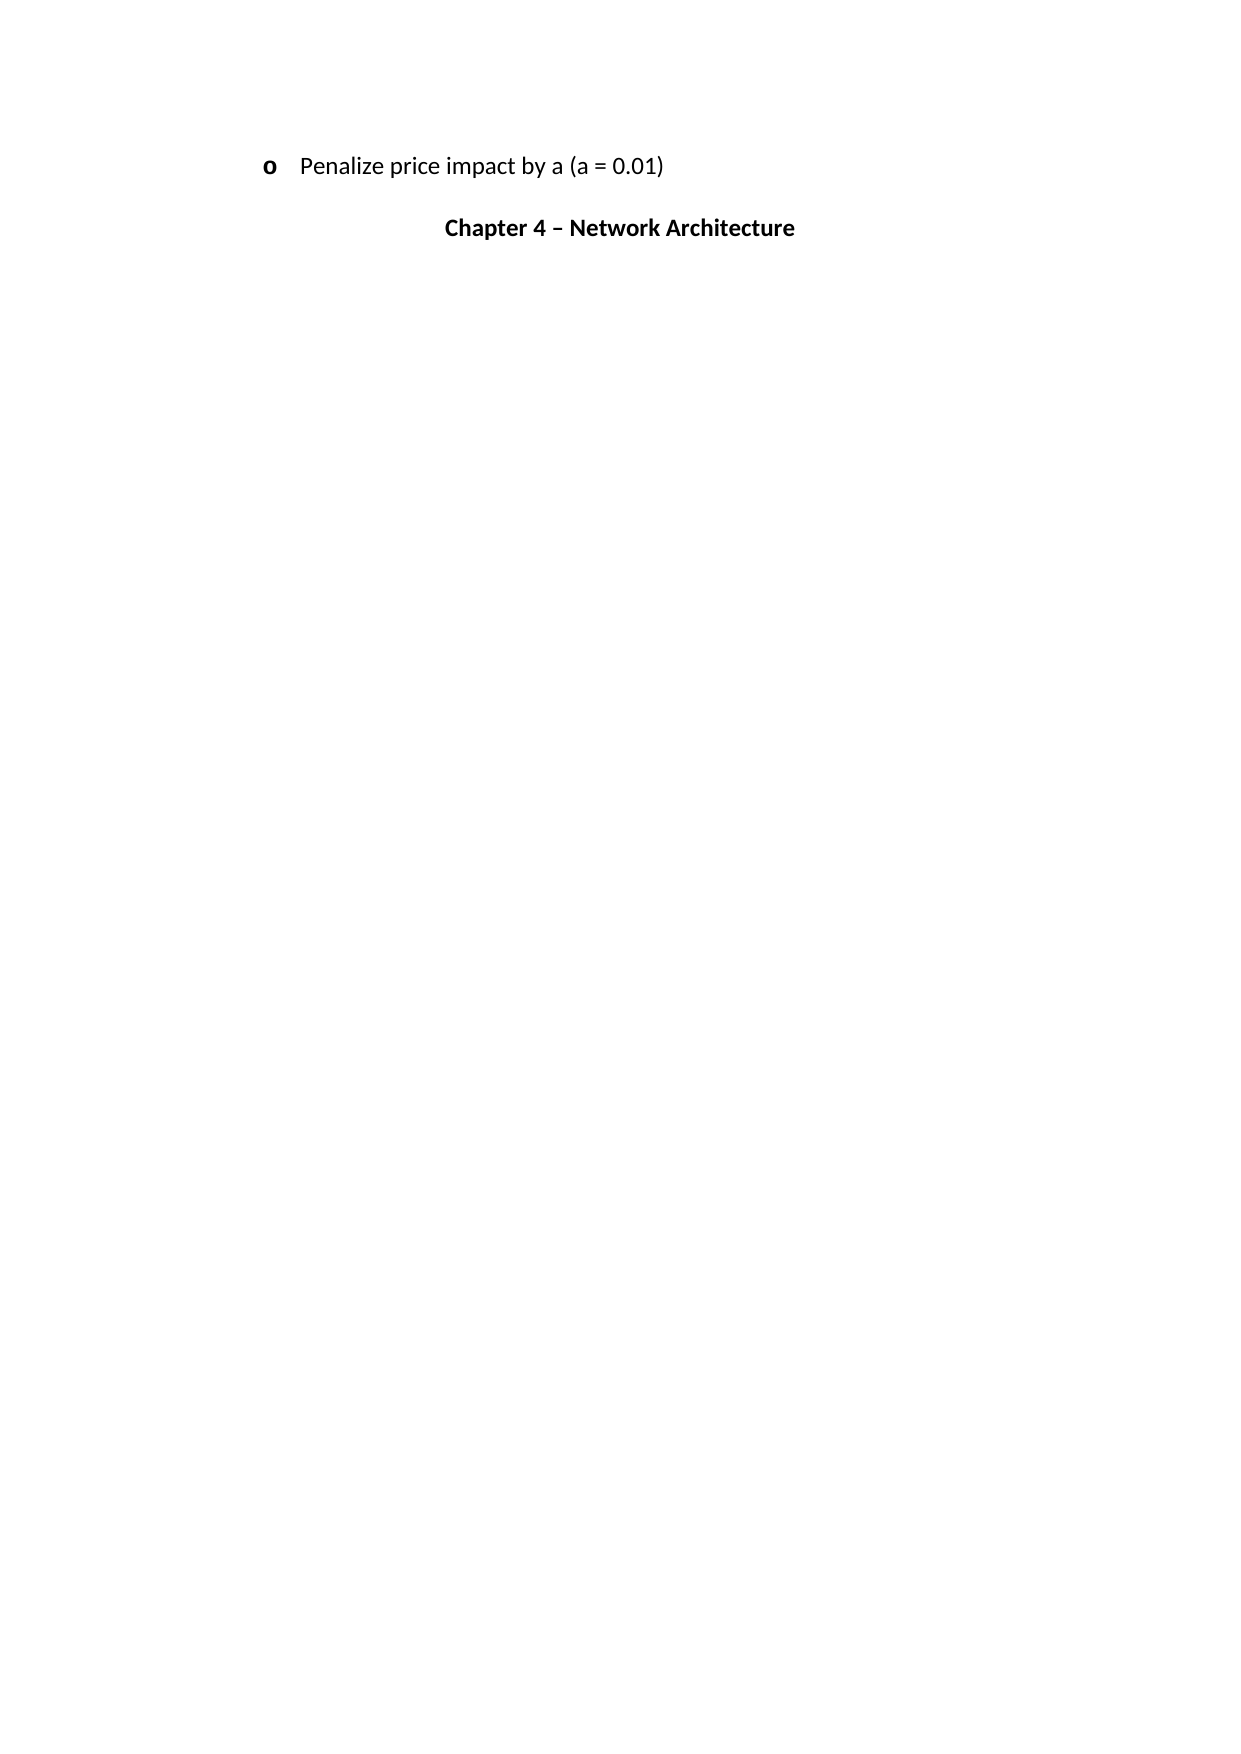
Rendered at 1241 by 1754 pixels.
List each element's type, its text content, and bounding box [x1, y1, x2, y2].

text Chapter 4 – Network Architecture [150, 212, 1090, 243]
list Penalize price impact by a (a = 0.01) [262, 150, 1090, 182]
